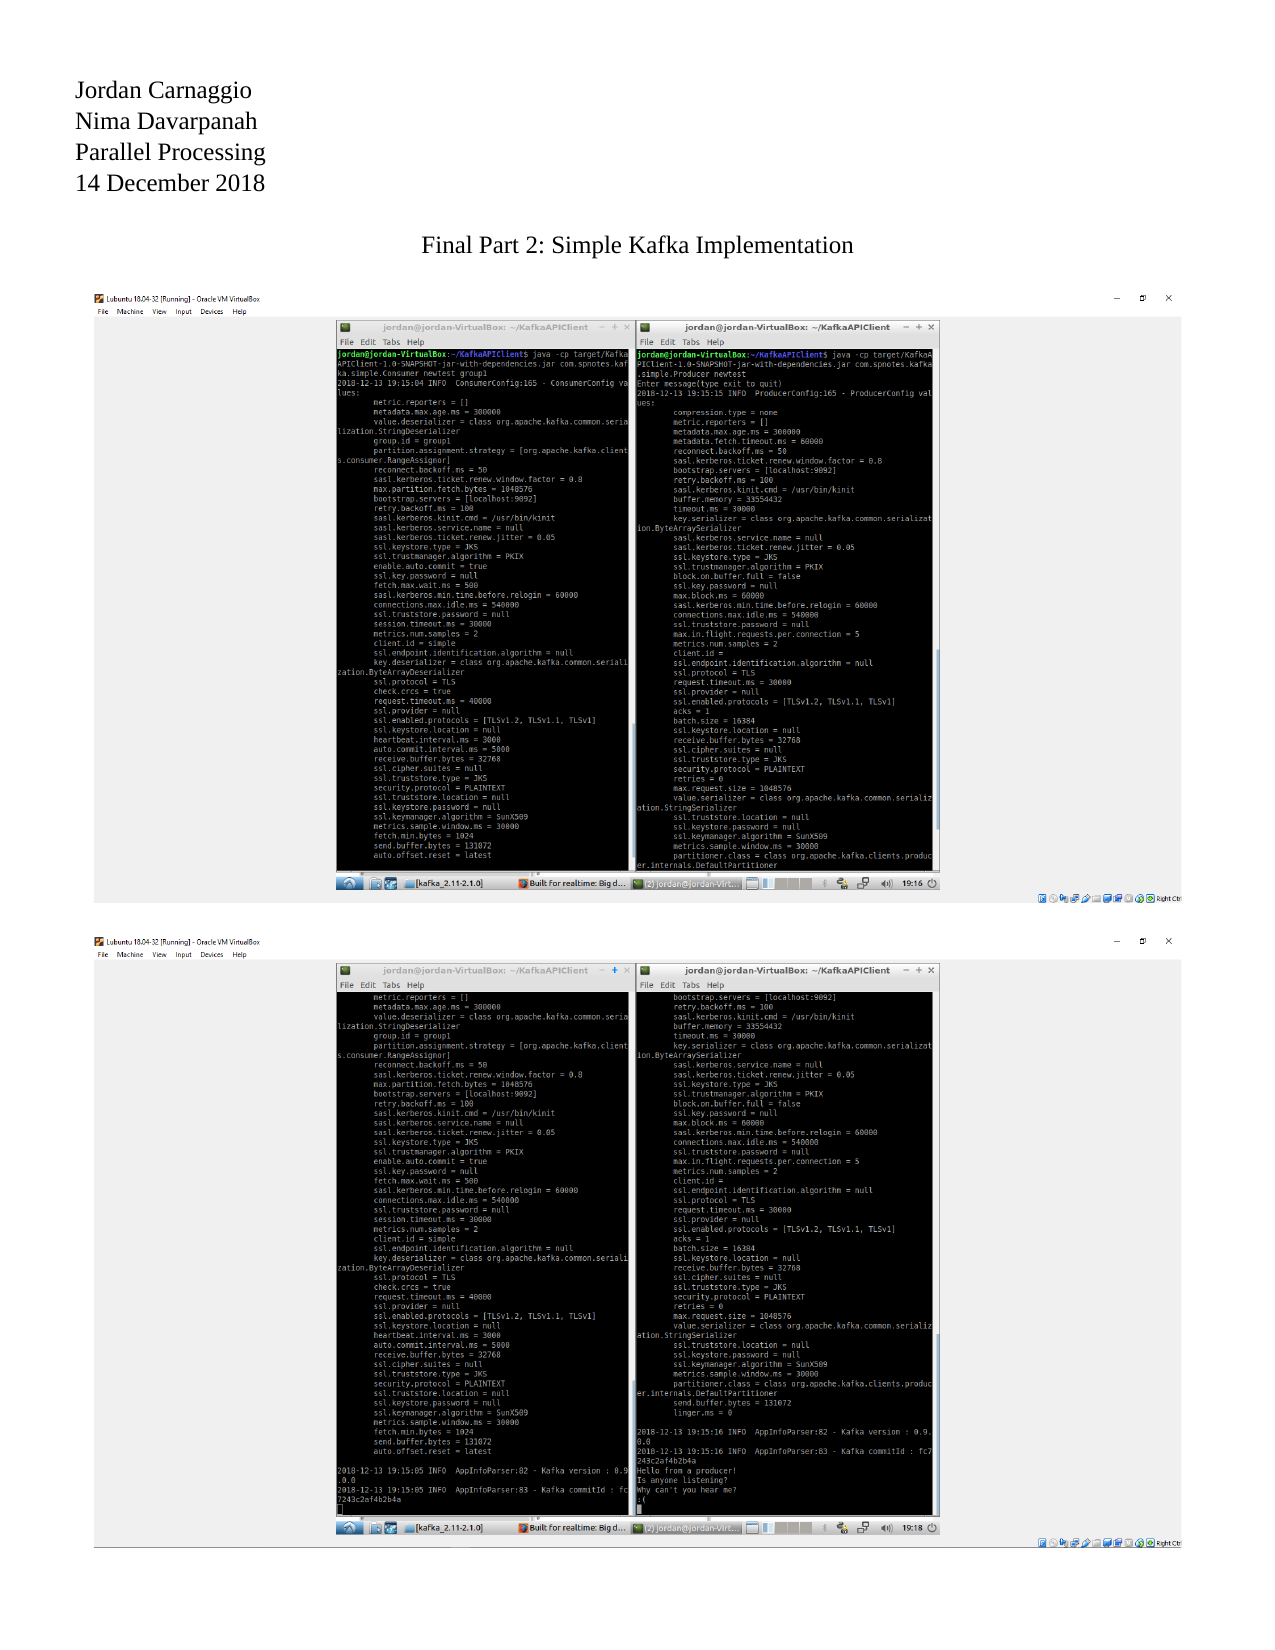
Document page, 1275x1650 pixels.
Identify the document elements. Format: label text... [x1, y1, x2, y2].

picture [93, 292, 1182, 903]
text 14 December 2018 [75, 168, 1200, 197]
text Jordan Carnaggio [75, 75, 1200, 104]
text Parallel Processing [75, 137, 1200, 166]
text Final Part 2: Simple Kafka Implementation [75, 230, 1200, 259]
text Nima Davarpanah [75, 106, 1200, 135]
picture [93, 936, 1182, 1548]
